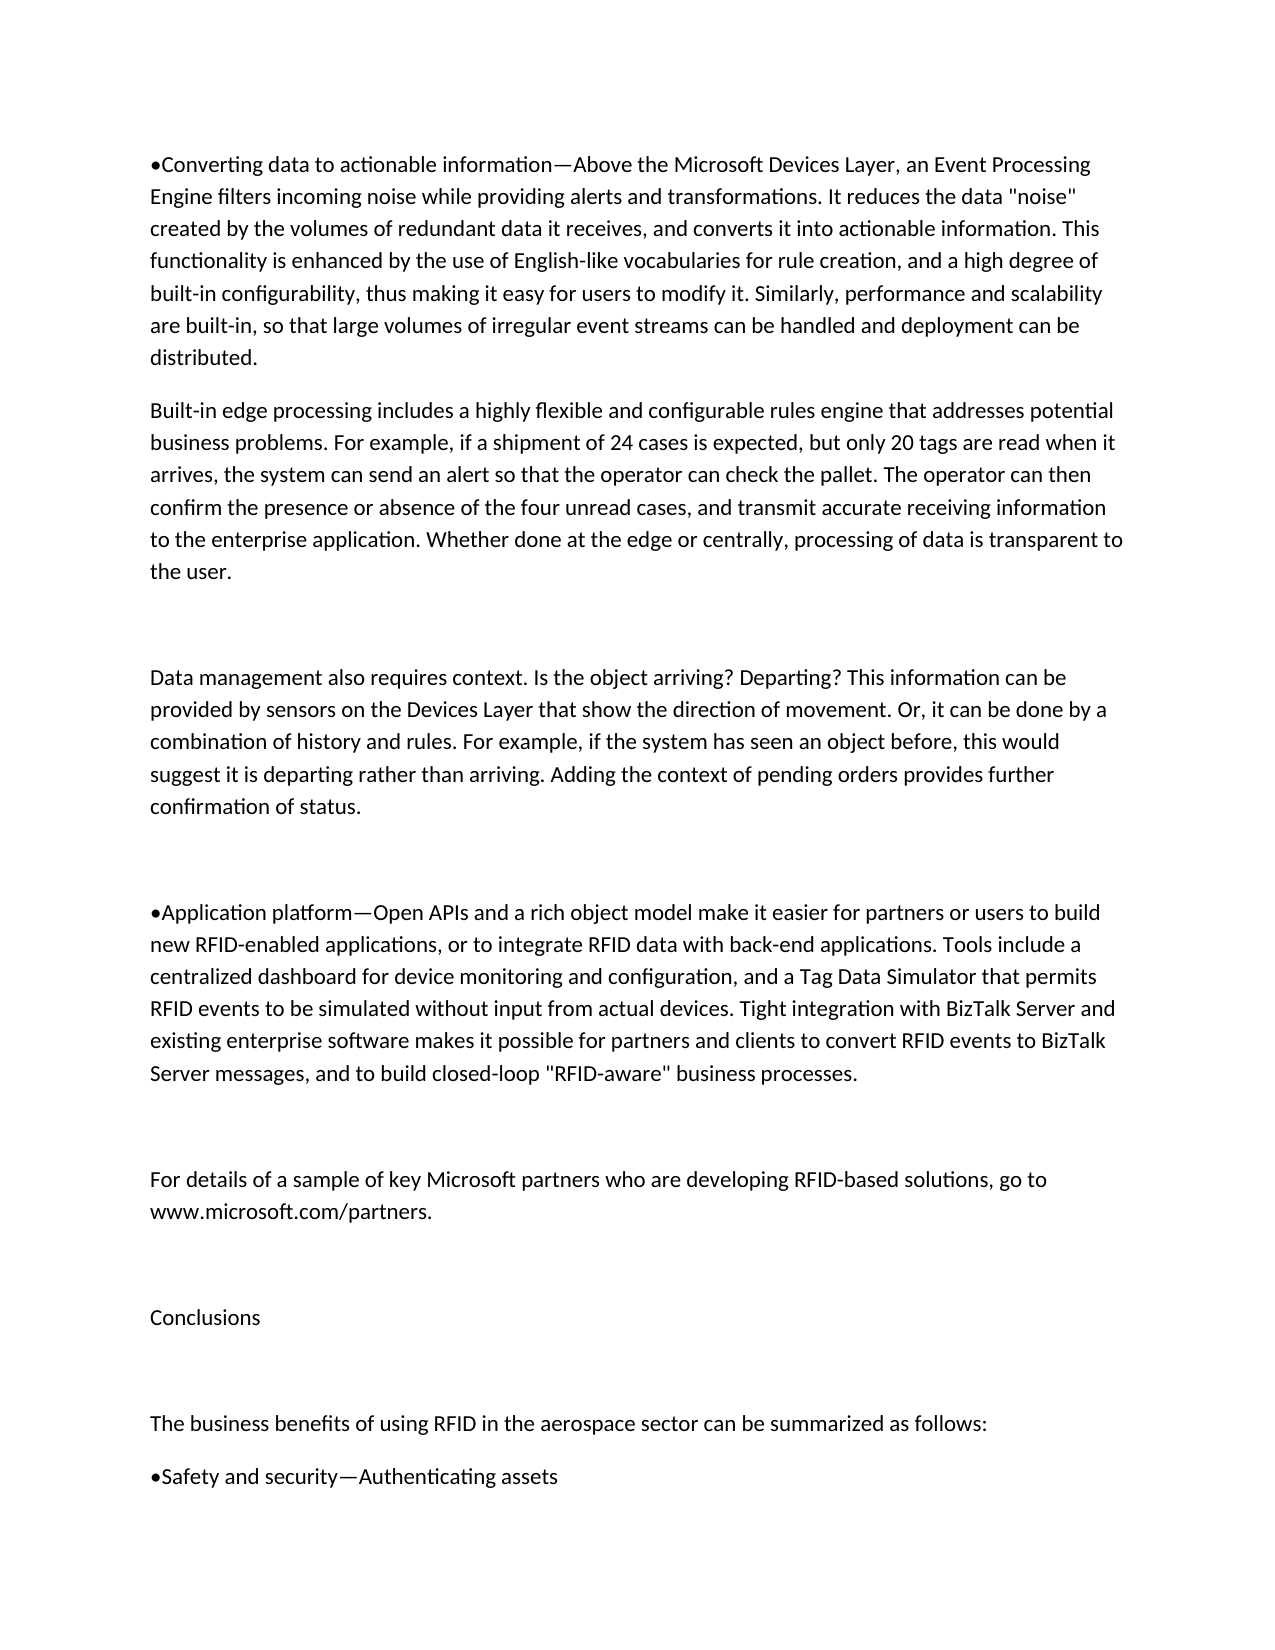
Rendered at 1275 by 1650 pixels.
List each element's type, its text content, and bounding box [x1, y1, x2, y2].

text For details of a sample of key Microsoft partners who are developing RFID-based solutions, go to www.microsoft.com/partners. [150, 1165, 1125, 1225]
text The business benefits of using RFID in the aerospace sector can be summarized as follows: [150, 1409, 1125, 1437]
text Conclusions [150, 1303, 1125, 1331]
text •Application platform—Open APIs and a rich object model make it easier for partners or users to build new RFID-enabled applications, or to integrate RFID data with back-end applications. Tools include a centralized dashboard for device monitoring and configuration, and a Tag Data Simulator that permits RFID events to be simulated without input from actual devices. Tight integration with BizTalk Server and existing enterprise software makes it possible for partners and clients to convert RFID events to BizTalk Server messages, and to build closed-loop "RFID-aware" business processes. [150, 898, 1125, 1087]
text •Safety and security—Authenticating assets [150, 1462, 1125, 1490]
text •Converting data to actionable information—Above the Microsoft Devices Layer, an Event Processing Engine filters incoming noise while providing alerts and transformations. It reduces the data "noise" created by the volumes of redundant data it receives, and converts it into actionable information. This functionality is enhanced by the use of English-like vocabularies for rule creation, and a high degree of built-in configurability, thus making it easy for users to modify it. Similarly, performance and scalability are built-in, so that large volumes of irregular event streams can be handled and deployment can be distributed. [150, 150, 1125, 371]
text Built-in edge processing includes a highly flexible and configurable rules engine that addresses potential business problems. For example, if a shipment of 24 cases is expected, but only 20 tags are read when it arrives, the system can send an alert so that the operator can check the pallet. The operator can then confirm the presence or absence of the four unread cases, and transmit accurate receiving information to the enterprise application. Whether done at the edge or centrally, processing of data is transparent to the user. [150, 396, 1125, 585]
text Data management also requires context. Is the object arriving? Departing? This information can be provided by sensors on the Devices Layer that show the direction of movement. Or, it can be done by a combination of history and rules. For example, if the system has seen an object before, this would suggest it is departing rather than arriving. Adding the context of pending orders provides further confirmation of status. [150, 663, 1125, 820]
